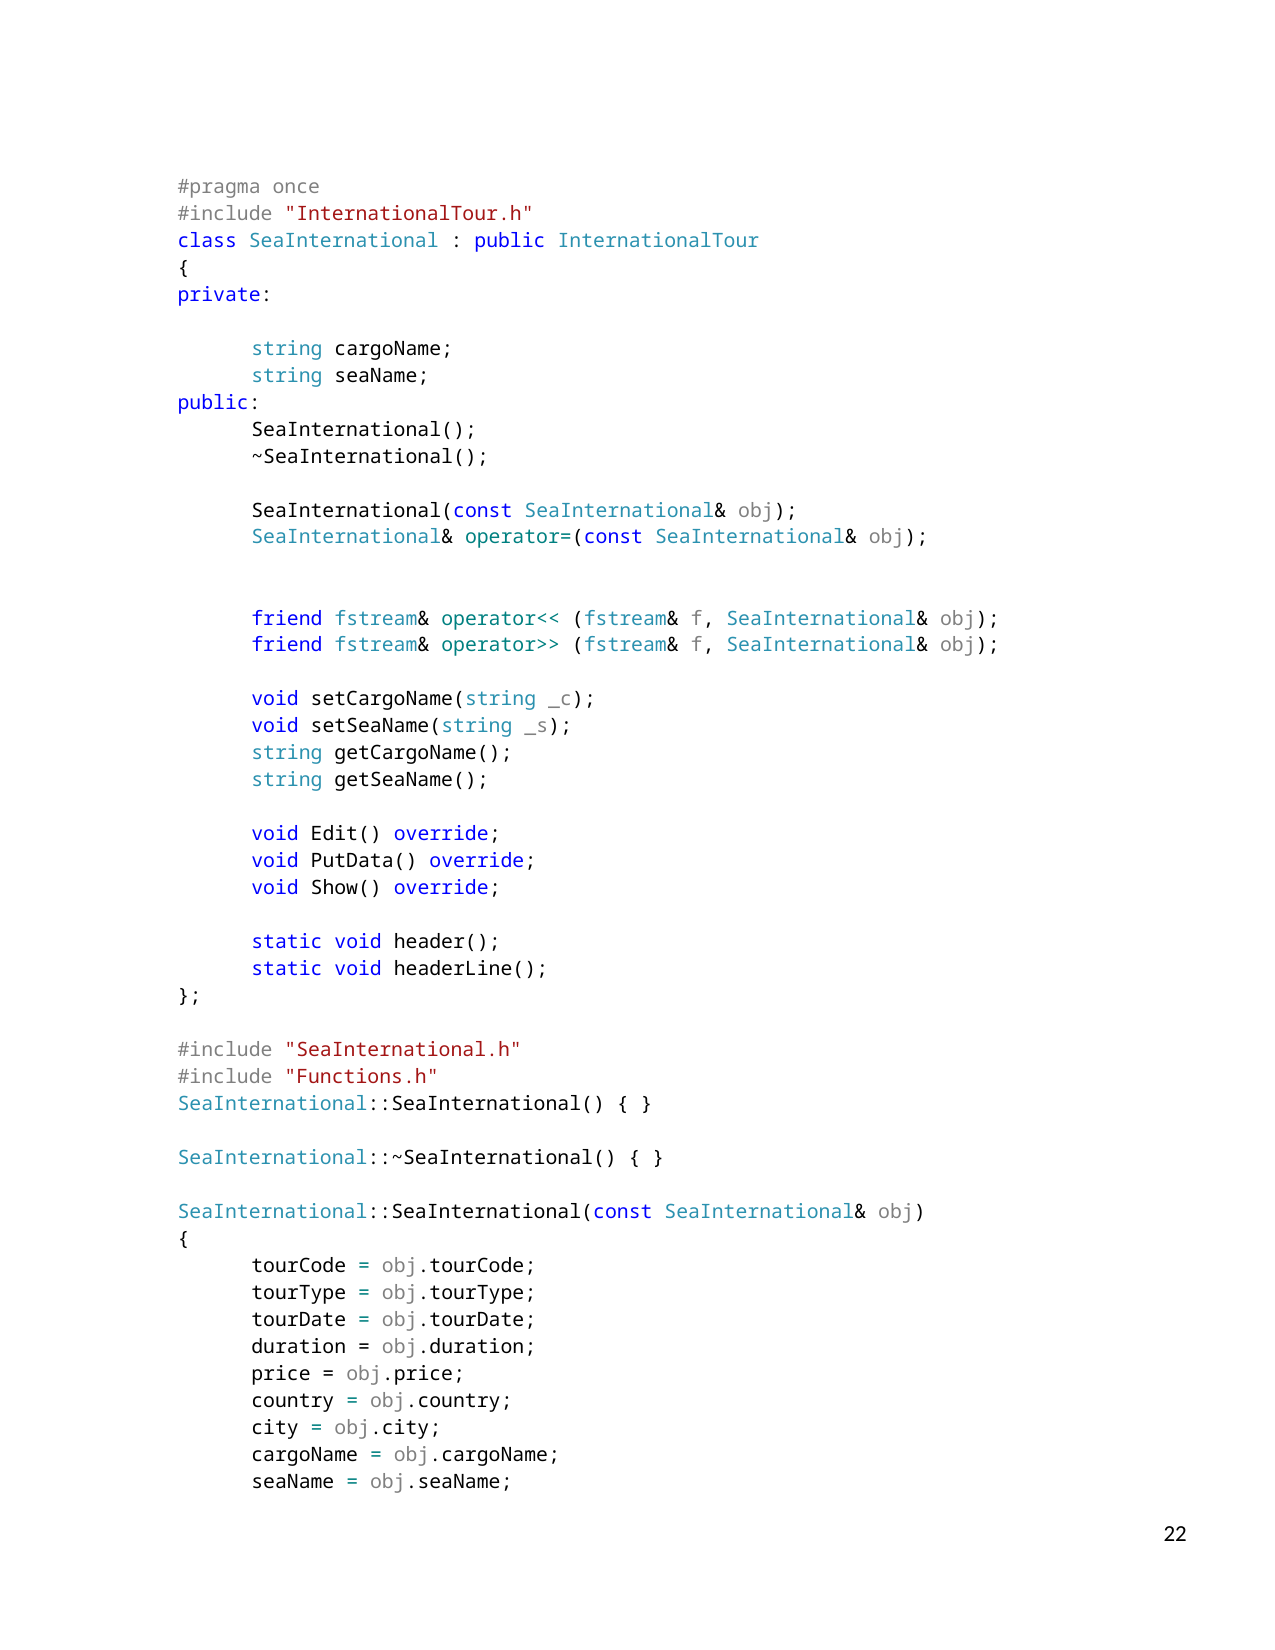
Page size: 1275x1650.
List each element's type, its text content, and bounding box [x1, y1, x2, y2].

text void PutData() override; [177, 847, 1186, 873]
text friend fstream& operator>> (fstream& f, SeaInternational& obj); [177, 631, 1186, 658]
text { [177, 253, 1186, 280]
text #include "SeaInternational.h" [177, 1035, 1186, 1062]
text tourCode = obj.tourCode; [177, 1251, 1186, 1278]
text void Edit() override; [177, 819, 1186, 847]
text cargoName = obj.cargoName; [177, 1440, 1186, 1467]
text void Show() override; [177, 873, 1186, 901]
text price = obj.price; [177, 1359, 1186, 1386]
text SeaInternational::SeaInternational(const SeaInternational& obj) [177, 1197, 1186, 1224]
text }; [177, 981, 1186, 1008]
text static void headerLine(); [177, 954, 1186, 981]
text private: [177, 280, 1186, 307]
text static void header(); [177, 927, 1186, 954]
text class SeaInternational : public InternationalTour [177, 226, 1186, 253]
text SeaInternational(const SeaInternational& obj); [177, 496, 1186, 523]
text duration = obj.duration; [177, 1332, 1186, 1359]
text #include "InternationalTour.h" [177, 199, 1186, 226]
text void setCargoName(string _c); [177, 685, 1186, 712]
text public: [177, 388, 1186, 415]
text void setSeaName(string _s); [177, 712, 1186, 739]
text { [177, 1224, 1186, 1251]
text SeaInternational(); [177, 415, 1186, 442]
text friend fstream& operator<< (fstream& f, SeaInternational& obj); [177, 604, 1186, 631]
text ~SeaInternational(); [177, 442, 1186, 469]
text string seaName; [177, 361, 1186, 388]
text string getCargoName(); [177, 739, 1186, 766]
text seaName = obj.seaName; [177, 1467, 1186, 1494]
text tourDate = obj.tourDate; [177, 1305, 1186, 1332]
text SeaInternational::SeaInternational() { } [177, 1089, 1186, 1116]
text country = obj.country; [177, 1386, 1186, 1413]
text string cargoName; [177, 334, 1186, 361]
text string getSeaName(); [177, 766, 1186, 793]
text #include "Functions.h" [177, 1062, 1186, 1089]
text city = obj.city; [177, 1413, 1186, 1440]
text tourType = obj.tourType; [177, 1278, 1186, 1305]
text #pragma once [177, 172, 1186, 199]
text SeaInternational::~SeaInternational() { } [177, 1143, 1186, 1170]
text SeaInternational& operator=(const SeaInternational& obj); [177, 523, 1186, 550]
